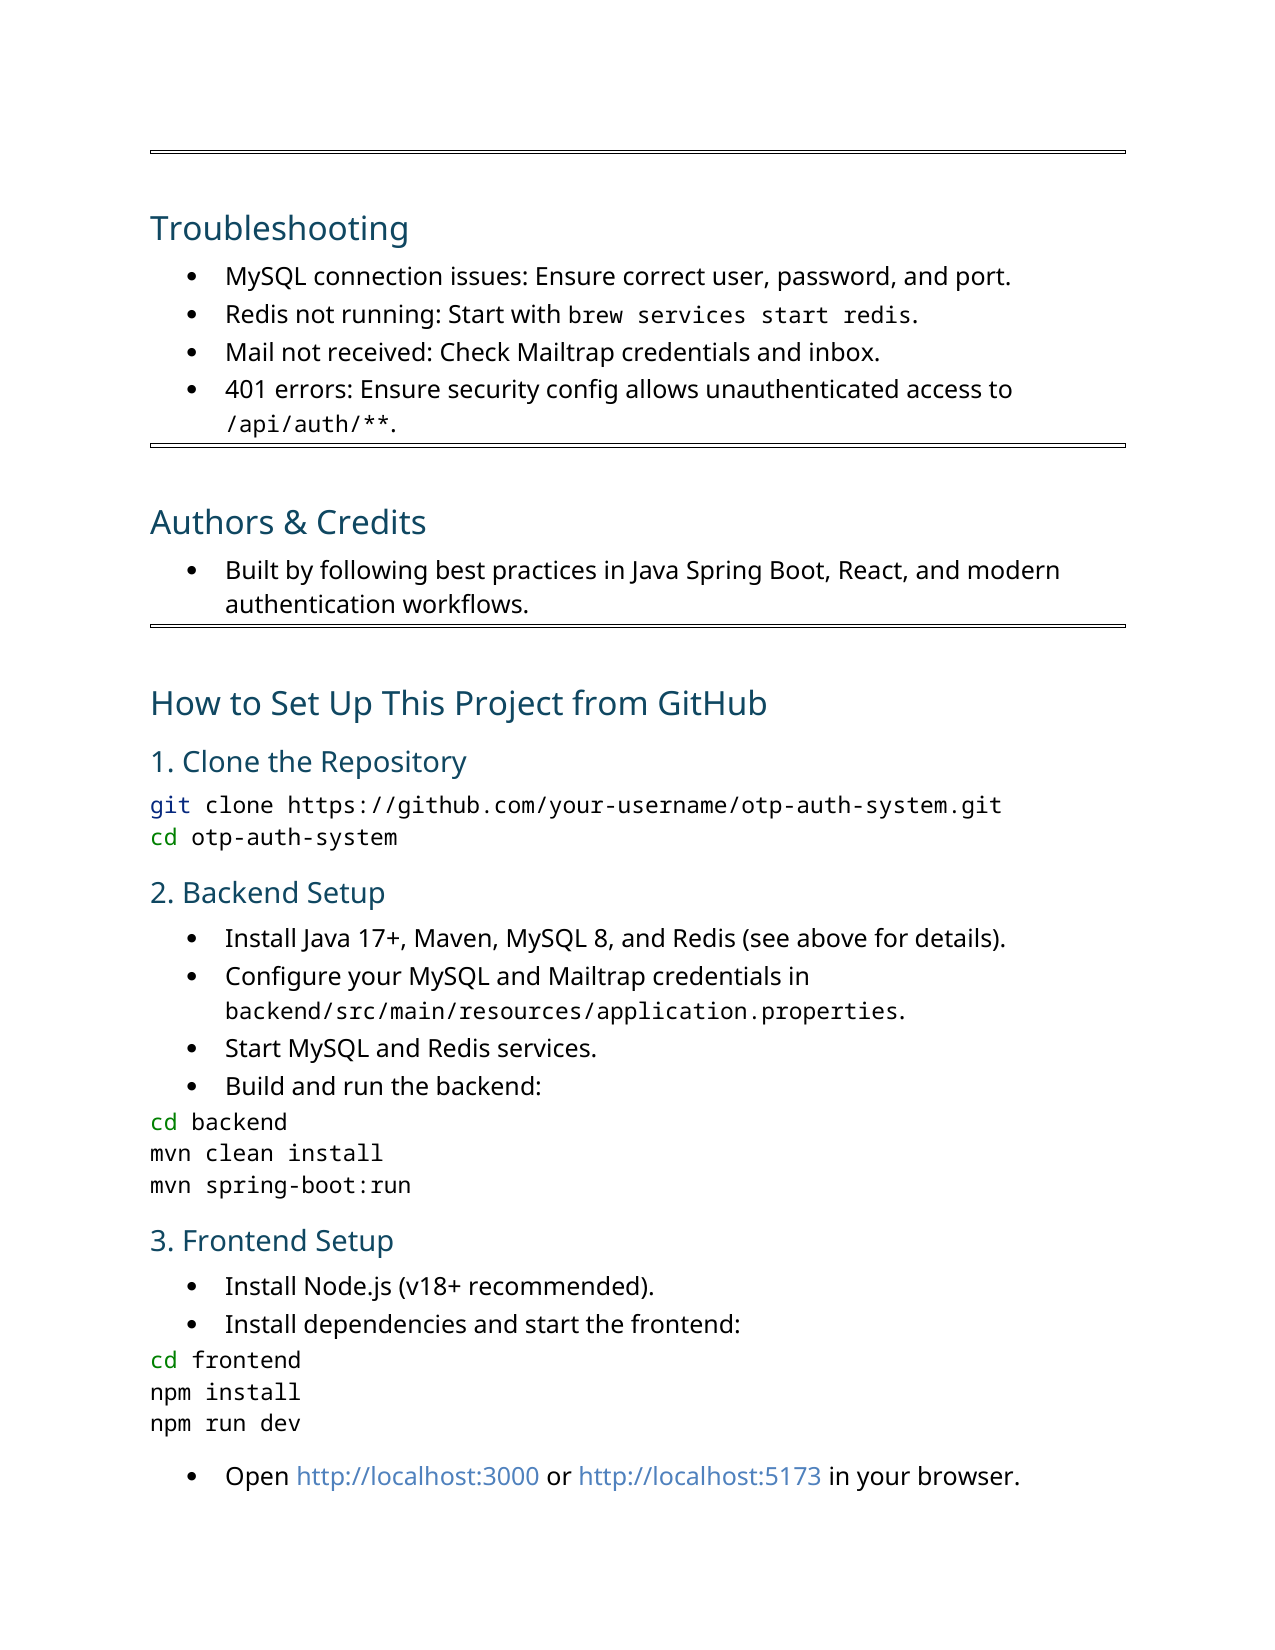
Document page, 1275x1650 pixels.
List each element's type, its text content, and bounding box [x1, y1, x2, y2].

list Start MySQL and Redis services. [187, 1031, 1125, 1064]
subtitle Authors & Credits [150, 499, 1125, 544]
list Configure your MySQL and Mailtrap credentials in backend/src/main/resources/application.properties. [187, 959, 1125, 1027]
list Mail not received: Check Mailtrap credentials and inbox. [187, 334, 1125, 368]
list Build and run the backend: [187, 1068, 1125, 1102]
list MySQL connection issues: Ensure correct user, password, and port. [187, 259, 1125, 293]
subtitle 1. Clone the Repository [150, 741, 1125, 781]
subtitle Troubleshooting [150, 205, 1125, 250]
list Install Java 17+, Maven, MySQL 8, and Redis (see above for details). [187, 921, 1125, 955]
list Install dependencies and start the frontend: [187, 1307, 1125, 1341]
text cd backend mvn clean install mvn spring-boot:run [150, 1106, 1125, 1200]
subtitle How to Set Up This Project from GitHub [150, 679, 1125, 725]
subtitle 2. Backend Setup [150, 873, 1125, 912]
list Open http://localhost:3000 or http://localhost:5173 in your browser. [187, 1459, 1125, 1493]
subtitle 3. Frontend Setup [150, 1221, 1125, 1260]
list Redis not running: Start with brew services start redis. [187, 296, 1125, 331]
list Install Node.js (v18+ recommended). [187, 1269, 1125, 1303]
list 401 errors: Ensure security config allows unauthenticated access to /api/auth/**. [187, 372, 1125, 440]
text cd frontend npm install npm run dev [150, 1344, 1125, 1438]
text git clone https://github.com/your-username/otp-auth-system.git cd otp-auth-system [150, 789, 1125, 852]
list Built by following best practices in Java Spring Boot, React, and modern authentication workflows. [187, 553, 1125, 621]
